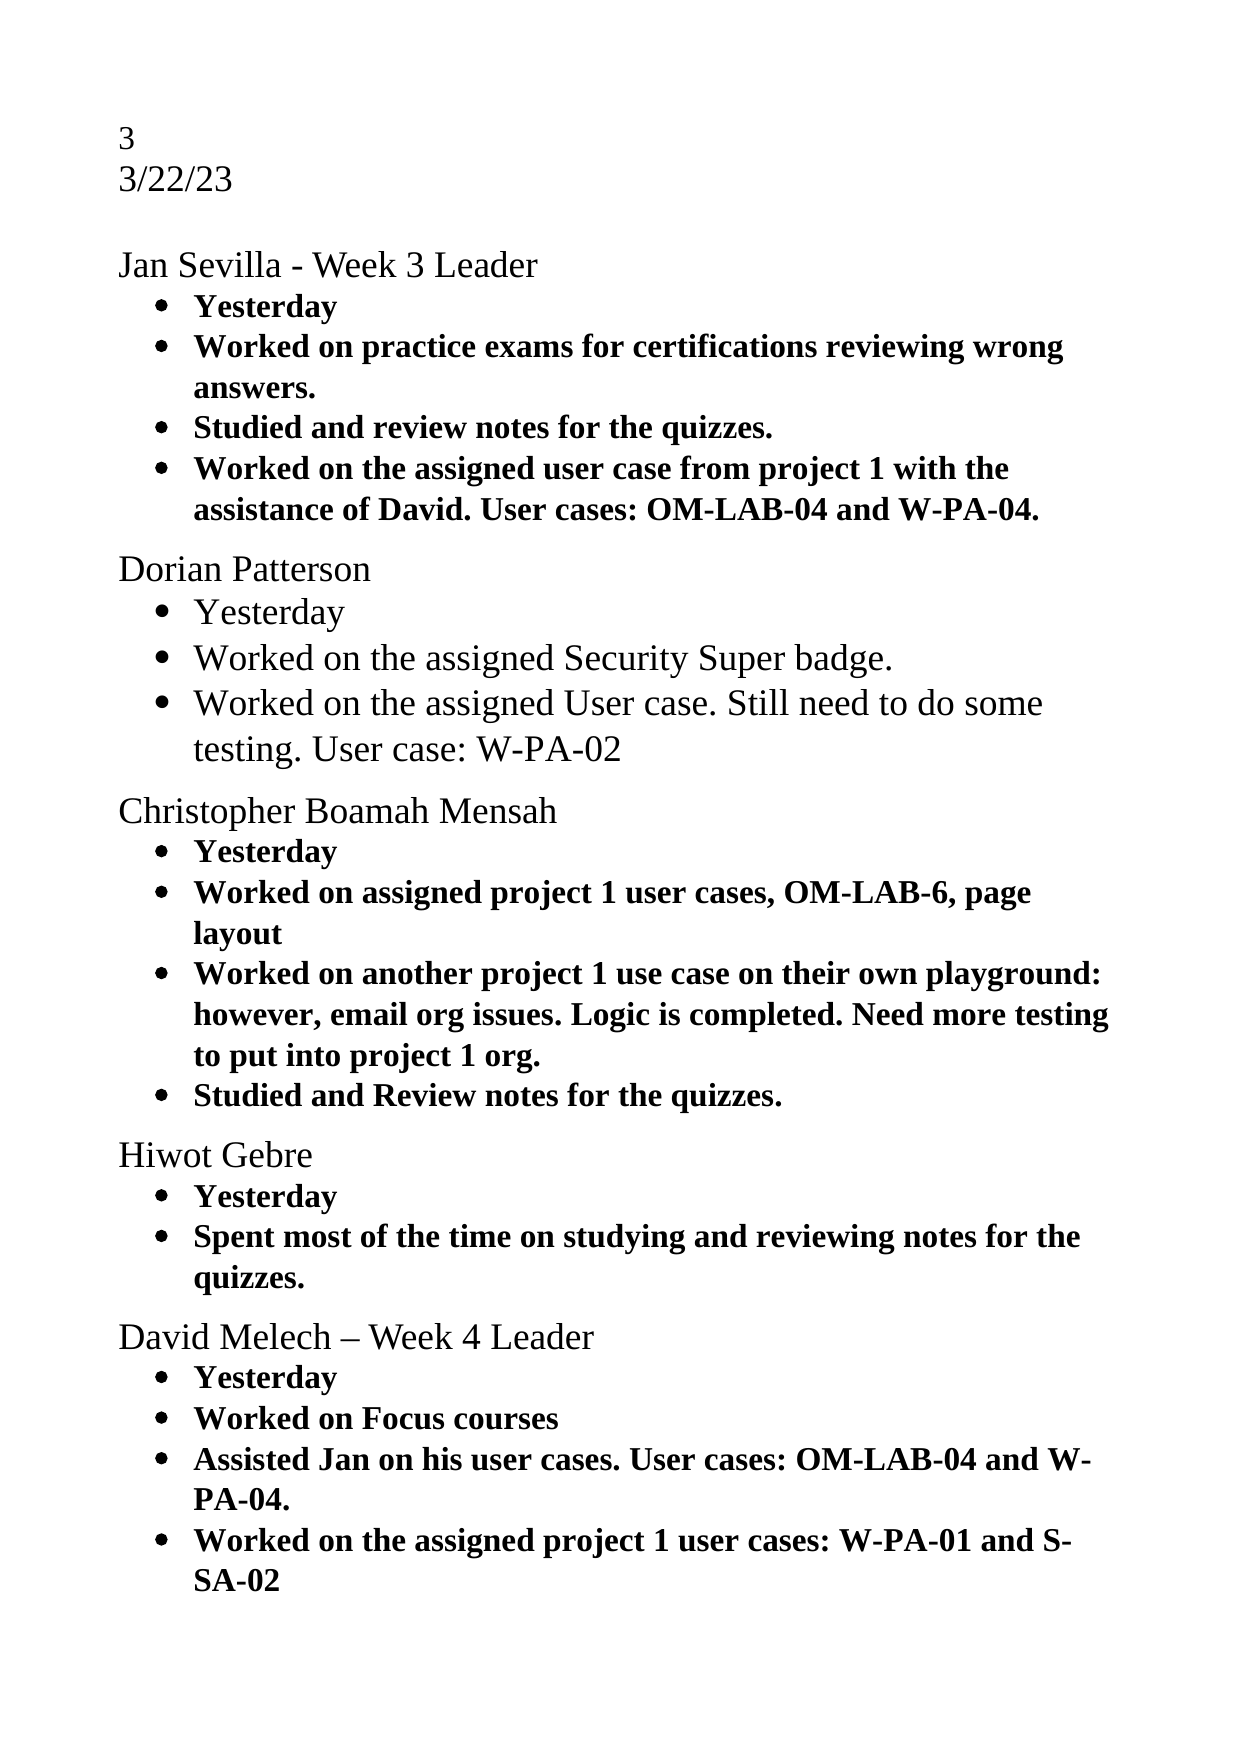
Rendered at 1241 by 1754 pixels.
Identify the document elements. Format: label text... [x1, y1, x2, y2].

list Studied and review notes for the quizzes. [156, 408, 1122, 446]
list Yesterday [156, 286, 1122, 324]
list Worked on the assigned Security Super badge. [156, 635, 1122, 678]
text Dorian Patterson [118, 546, 1122, 589]
list Assisted Jan on his user cases. User cases: OM-LAB-04 and W-PA-04. [156, 1439, 1122, 1518]
list Worked on Focus courses [156, 1398, 1122, 1436]
list Worked on practice exams for certifications reviewing wrong answers. [156, 326, 1122, 405]
list Worked on the assigned user case from project 1 with the assistance of David. User cases: OM-LAB-04 and W-PA-04. [156, 448, 1122, 527]
list Yesterday [156, 832, 1122, 870]
list Yesterday [156, 1357, 1122, 1396]
list Studied and Review notes for the quizzes. [156, 1075, 1122, 1114]
text 3 [118, 118, 1122, 156]
text Christopher Boamah Mensah [118, 788, 1122, 832]
text Jan Sevilla - Week 3 Leader [118, 243, 1122, 286]
list Spent most of the time on studying and reviewing notes for the quizzes. [156, 1216, 1122, 1295]
list Yesterday [156, 1176, 1122, 1214]
text Hiwot Gebre [118, 1133, 1122, 1176]
list Yesterday [156, 589, 1122, 632]
list Worked on the assigned project 1 user cases: W-PA-01 and S-SA-02 [156, 1520, 1122, 1599]
text 3/22/23 [118, 156, 1122, 199]
text David Melech – Week 4 Leader [118, 1314, 1122, 1357]
list Worked on assigned project 1 user cases, OM-LAB-6, page layout [156, 872, 1122, 951]
list Worked on another project 1 use case on their own playground: however, email org issues. Logic is completed. Need more testing to put into project 1 org. [156, 953, 1122, 1073]
list Worked on the assigned User case. Still need to do some testing. User case: W-PA-02 [156, 681, 1122, 769]
